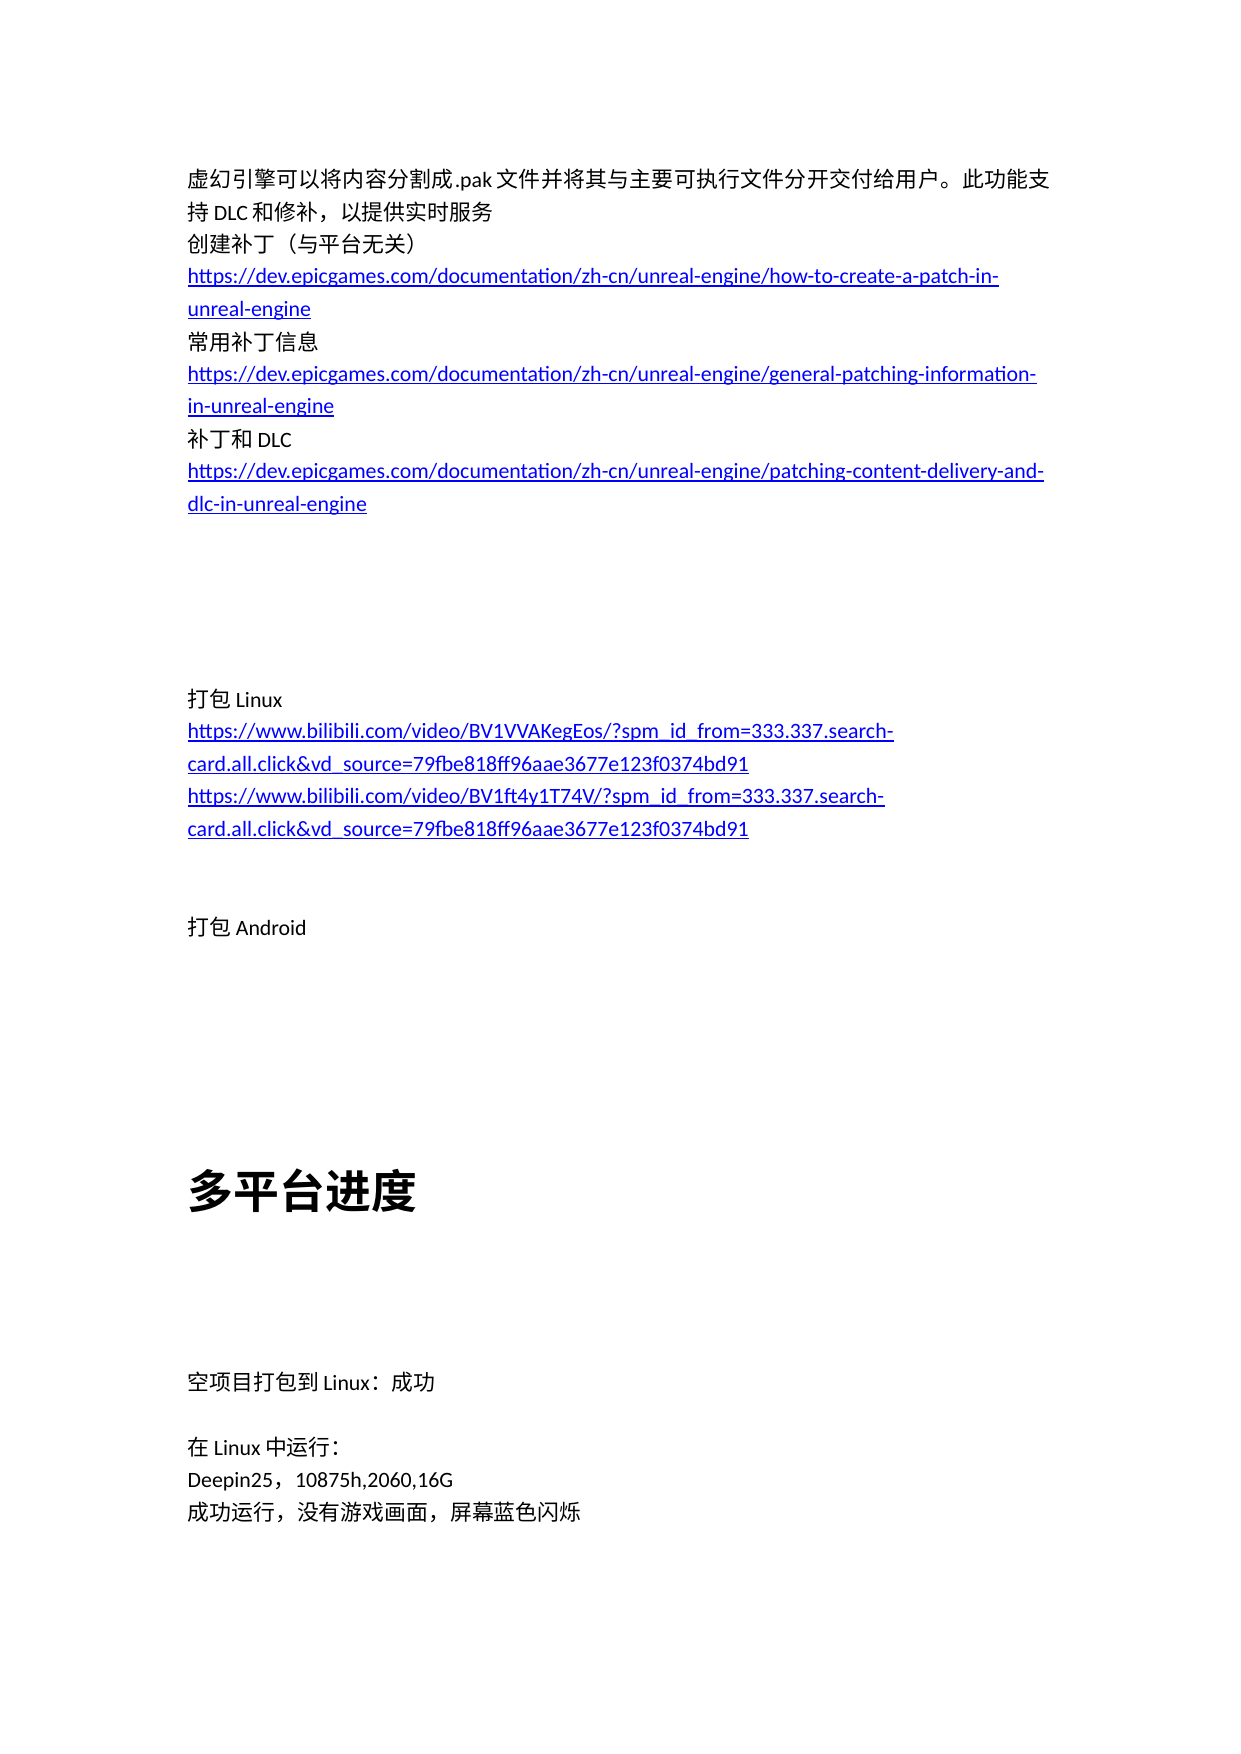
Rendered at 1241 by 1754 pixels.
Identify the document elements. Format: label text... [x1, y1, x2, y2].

text https://dev.epicgames.com/documentation/zh-cn/unreal-engine/patching-content-delivery-and-dlc-in-unreal-engine [187, 454, 1053, 519]
text Deepin25，10875h,2060,16G [187, 1462, 1053, 1494]
text 成功运行，没有游戏画面，屏幕蓝色闪烁 [187, 1494, 1053, 1527]
text https://www.bilibili.com/video/BV1ft4y1T74V/?spm_id_from=333.337.search-card.all.click&vd_source=79fbe818ff96aae3677e123f0374bd91 [187, 779, 1053, 844]
text 打包Linux [187, 682, 1053, 714]
subtitle 多平台进度 [187, 1140, 1053, 1237]
text 打包Android [187, 909, 1053, 942]
text 空项目打包到Linux：成功 [187, 1364, 1053, 1397]
text 在Linux中运行： [187, 1429, 1053, 1462]
text https://dev.epicgames.com/documentation/zh-cn/unreal-engine/how-to-create-a-patch-in-unreal-engine [187, 259, 1053, 324]
text https://www.bilibili.com/video/BV1VVAKegEos/?spm_id_from=333.337.search-card.all.click&vd_source=79fbe818ff96aae3677e123f0374bd91 [187, 714, 1053, 779]
text 虚幻引擎可以将内容分割成.pak文件并将其与主要可执行文件分开交付给用户。此功能支持DLC和修补，以提供实时服务 [187, 162, 1053, 227]
text 创建补丁（与平台无关） [187, 227, 1053, 259]
text https://dev.epicgames.com/documentation/zh-cn/unreal-engine/general-patching-information-in-unreal-engine [187, 357, 1053, 422]
text 补丁和DLC [187, 422, 1053, 454]
text 常用补丁信息 [187, 324, 1053, 357]
